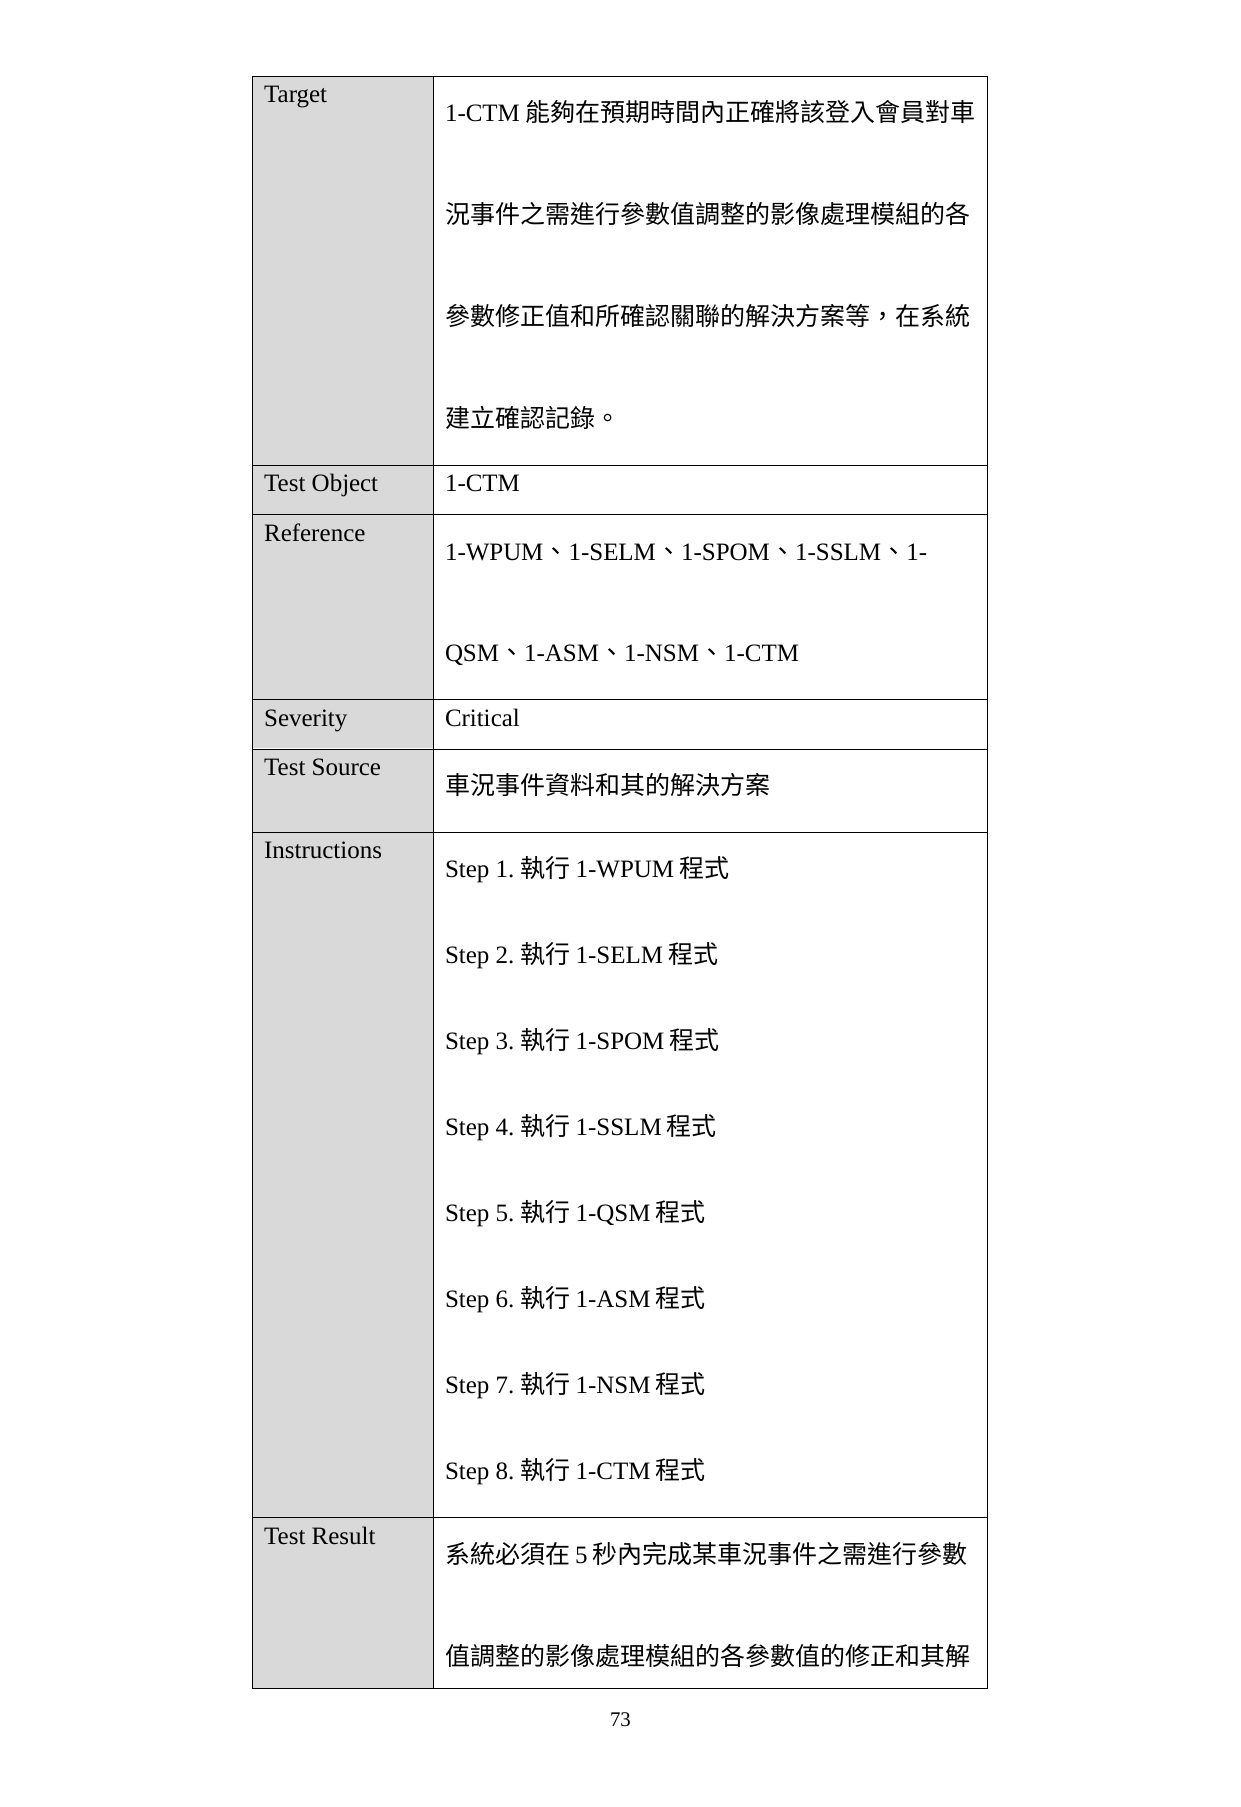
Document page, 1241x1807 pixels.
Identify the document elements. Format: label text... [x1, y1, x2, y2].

table_cell Severity [253, 700, 433, 748]
table_cell Test Source [253, 750, 433, 832]
table_cell 1-CTM [434, 466, 987, 514]
table_cell 1-WPUM、1-SELM、1-SPOM、1-SSLM、1-QSM、1-ASM、1-NSM、1-CTM [434, 515, 987, 699]
table_cell Instructions [253, 833, 433, 1517]
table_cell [434, 1518, 987, 1688]
table_cell Test Object [253, 466, 433, 514]
table_cell Target [253, 77, 433, 465]
table_cell Critical [434, 700, 987, 748]
table_cell Step 1. 執行1-WPUM程式 Step 2. 執行1-SELM程式 Step 3. 執行1-SPOM程式 Step 4. 執行1-SSLM程式 Step 5. 執行1-QSM程式 Step 6. 執行1-ASM程式 Step 7. 執行1-NSM程式 Step 8. 執行1-CTM程式 [434, 833, 987, 1517]
table_cell Test Result [253, 1518, 433, 1688]
table_cell 車況事件資料和其的解決方案 [434, 750, 987, 832]
table_cell Reference [253, 515, 433, 699]
table_cell 1-CTM能夠在預期時間內正確將該登入會員對車況事件之需進行參數值調整的影像處理模組的各參數修正值和所確認關聯的解決方案等，在系統建立確認記錄。 [434, 77, 987, 465]
